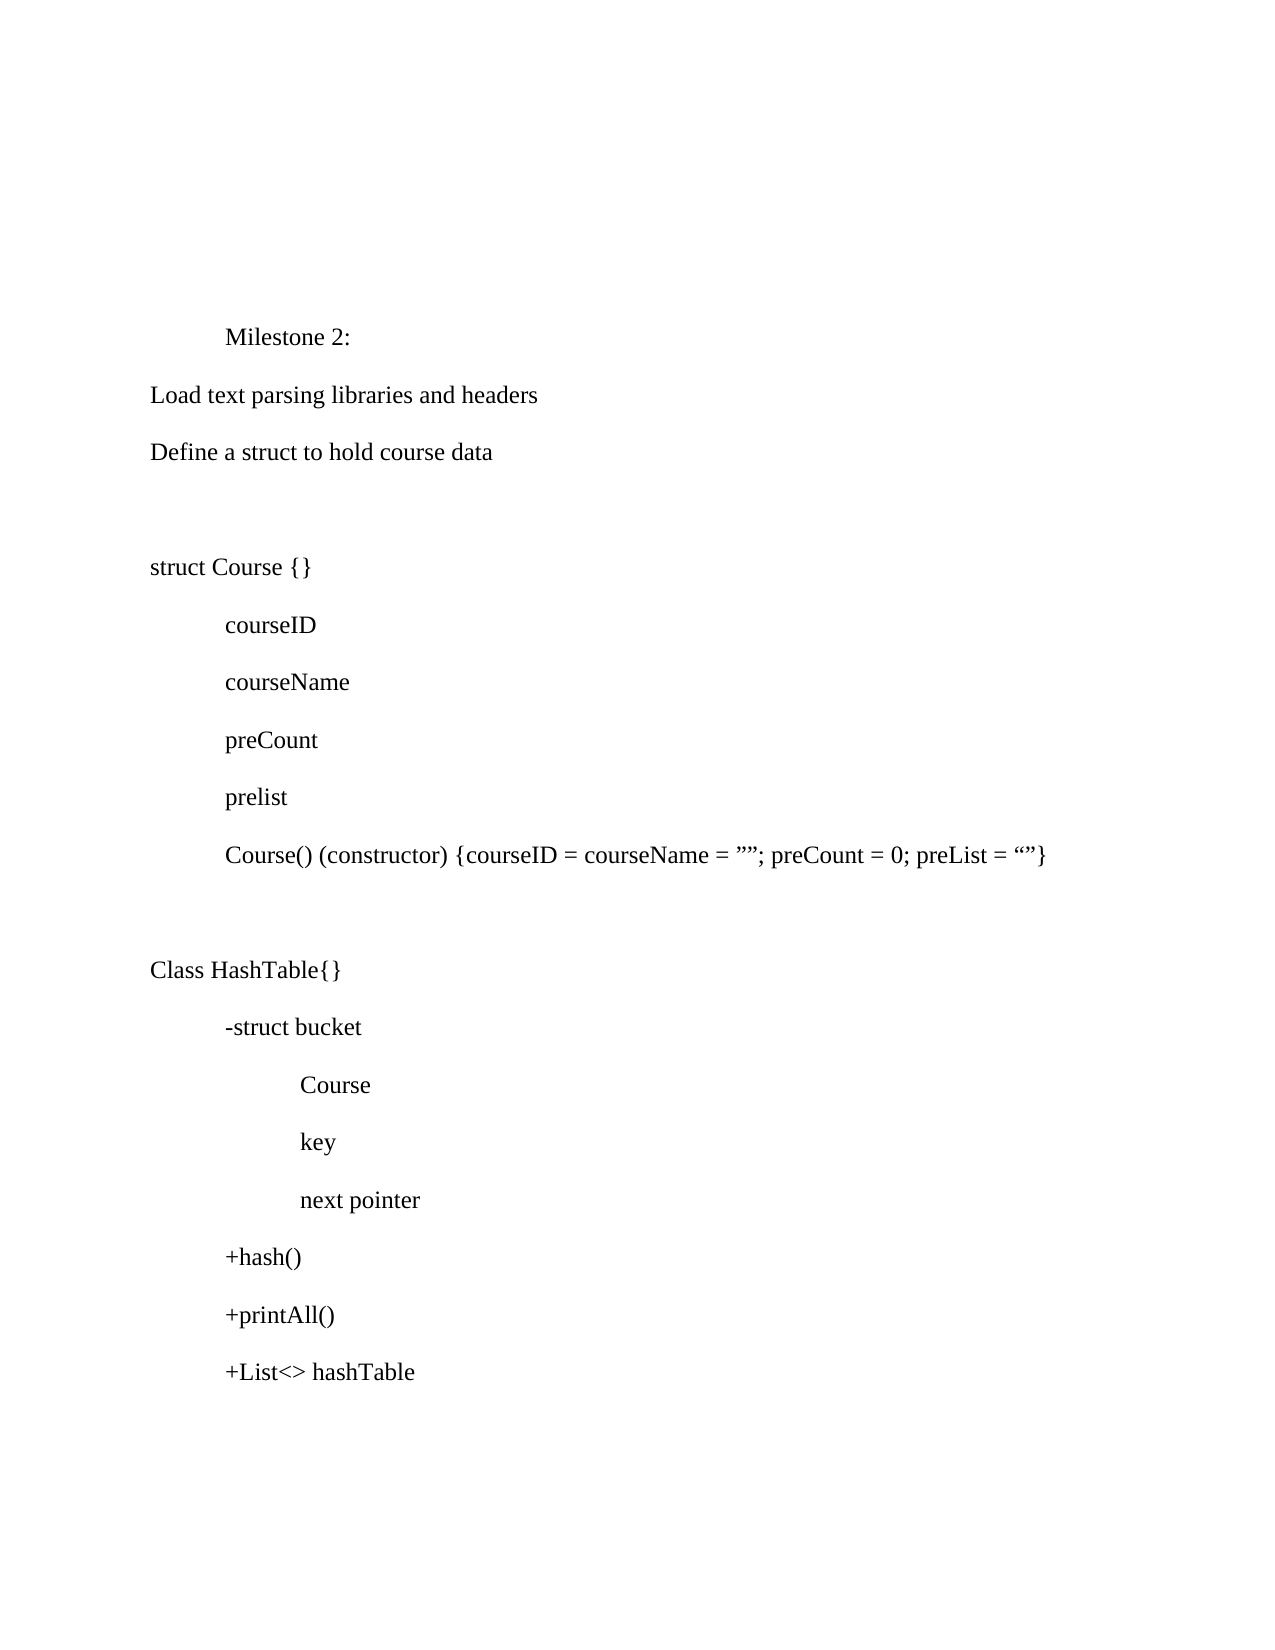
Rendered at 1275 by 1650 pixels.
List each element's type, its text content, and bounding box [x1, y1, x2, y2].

text -struct bucket [150, 1012, 1125, 1041]
text key [150, 1127, 1125, 1156]
text Course() (constructor) {courseID = courseName = ””; preCount = 0; preList = “”} [150, 840, 1125, 869]
text struct Course {} [150, 552, 1125, 581]
text +printAll() [150, 1300, 1125, 1329]
text +List<> hashTable [150, 1357, 1125, 1386]
text preCount [150, 725, 1125, 754]
text next pointer [150, 1185, 1125, 1214]
text +hash() [150, 1242, 1125, 1271]
text Course [150, 1070, 1125, 1099]
text courseName [150, 667, 1125, 696]
text Class HashTable{} [150, 955, 1125, 984]
text courseID [150, 610, 1125, 639]
text prelist [150, 782, 1125, 811]
text Load text parsing libraries and headers [150, 380, 1125, 409]
text Define a struct to hold course data [150, 437, 1125, 466]
text Milestone 2: [150, 322, 1125, 351]
